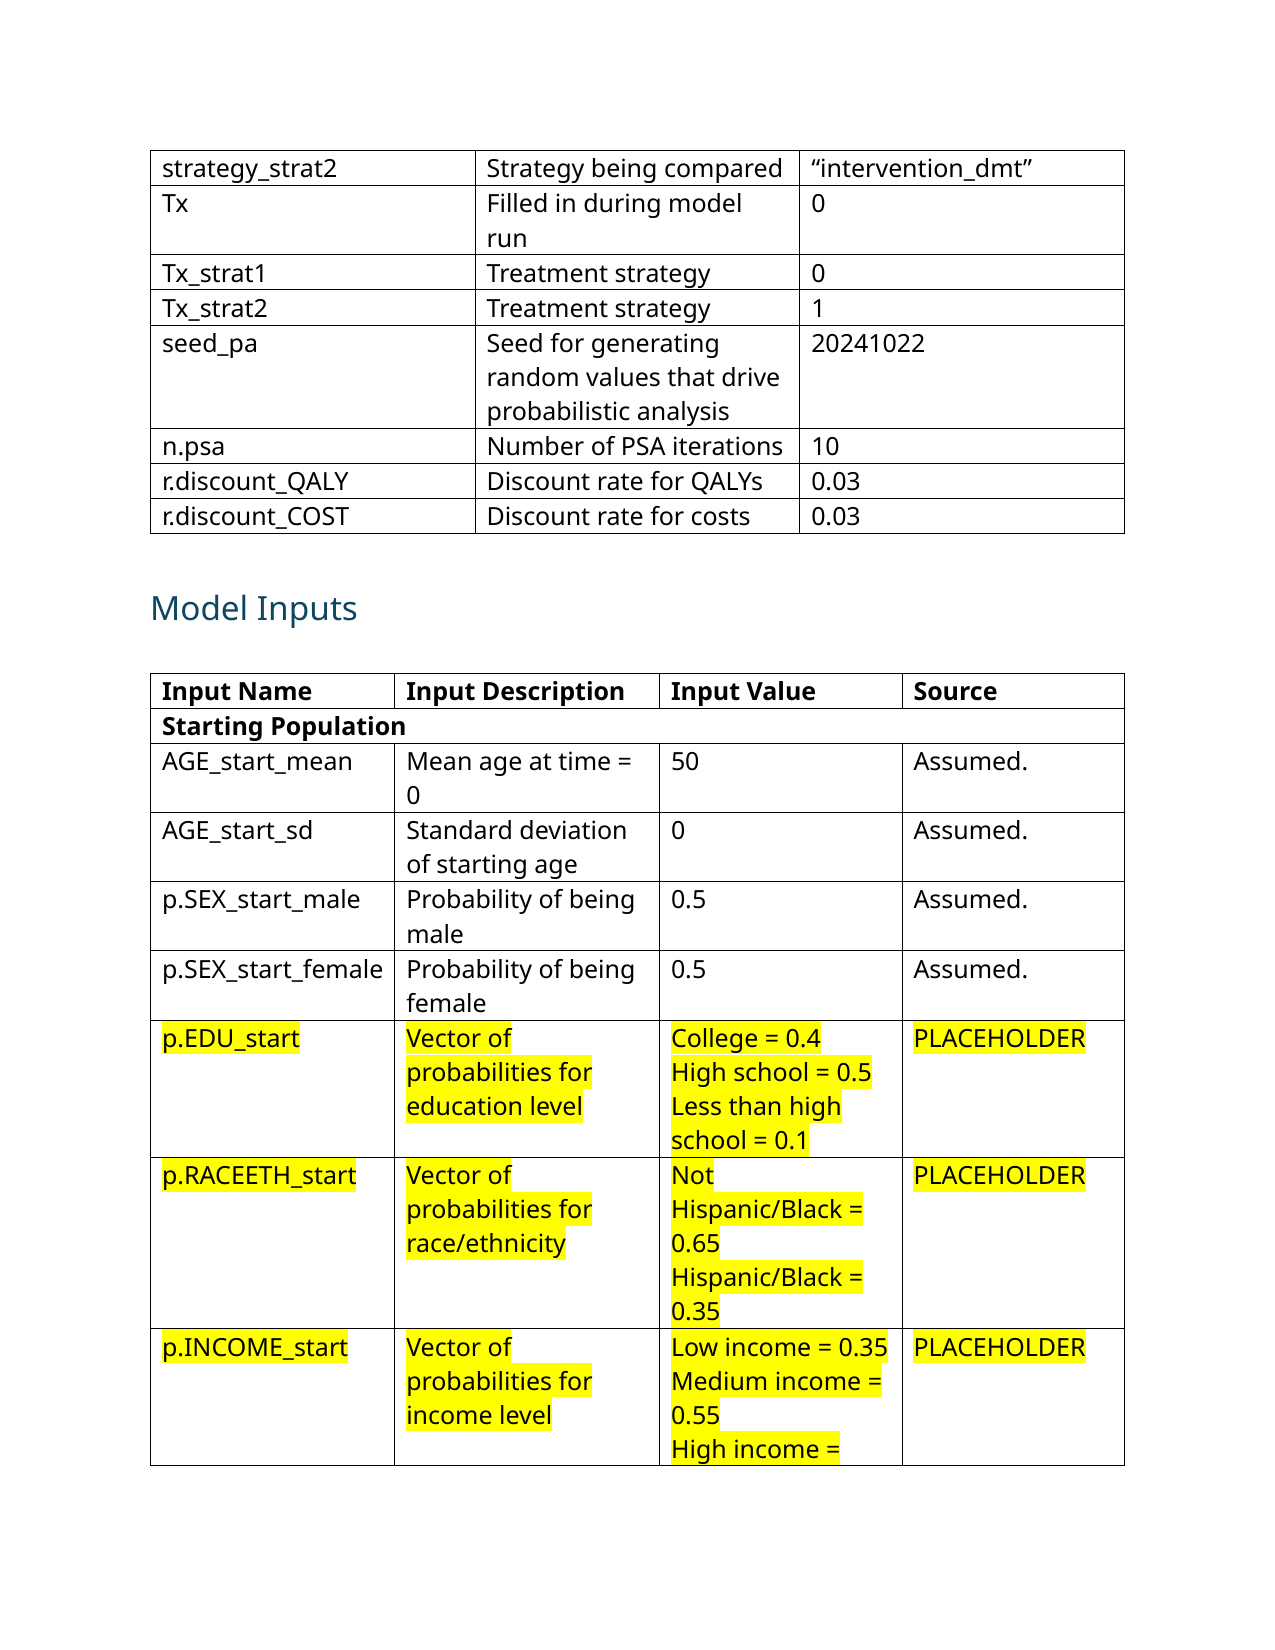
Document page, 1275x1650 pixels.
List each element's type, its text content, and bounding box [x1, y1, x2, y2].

table_cell AGE_start_sd [151, 813, 394, 881]
table_cell 0.5 [660, 882, 902, 950]
table_cell Not Hispanic/Black = 0.65 Hispanic/Black = 0.35 [714, 1158, 902, 1328]
table_cell 0.5 [660, 951, 902, 1019]
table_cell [395, 1329, 659, 1465]
table_cell 50 [660, 744, 902, 812]
table_cell Probability of being female [395, 951, 659, 1019]
table_cell Standard deviation of starting age [395, 813, 659, 881]
table_cell 0 [800, 186, 1124, 254]
table_cell PLACEHOLDER [903, 1329, 1124, 1465]
table_cell Assumed. [903, 951, 1124, 1019]
table_cell College = 0.4 High school = 0.5 Less than high school = 0.1 [660, 1021, 902, 1157]
table_cell AGE_start_mean [151, 744, 394, 812]
table_cell 0 [660, 813, 902, 881]
table_cell Tx_strat2 [151, 290, 475, 324]
table_cell Tx_strat1 [151, 255, 475, 289]
table_header Input Value [660, 674, 902, 708]
subtitle Model Inputs [150, 585, 1125, 630]
table_cell Vector of probabilities for race/ethnicity [395, 1158, 659, 1328]
table_cell p.SEX_start_female [151, 951, 394, 1019]
table_cell Tx [151, 186, 475, 254]
table_cell 0.03 [800, 499, 1124, 533]
table_cell r.discount_QALY [151, 464, 475, 498]
table_cell “intervention_dmt” [800, 151, 1124, 185]
table_cell 10 [800, 429, 1124, 463]
table_cell p.EDU_start [151, 1021, 394, 1157]
table_cell Treatment strategy [476, 290, 799, 324]
table_cell p.SEX_start_male [151, 882, 394, 950]
table_cell Treatment strategy [476, 255, 799, 289]
table_cell PLACEHOLDER [903, 1158, 1124, 1328]
table_cell Seed for generating random values that drive probabilistic analysis [476, 326, 799, 428]
table_cell Number of PSA iterations [476, 429, 799, 463]
table_cell p.RACEETH_start [151, 1158, 394, 1328]
table_cell Assumed. [903, 813, 1124, 881]
table_cell Discount rate for QALYs [476, 464, 799, 498]
table_cell Assumed. [903, 744, 1124, 812]
table_cell Assumed. [903, 882, 1124, 950]
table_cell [476, 151, 799, 185]
table_header Source [903, 674, 1124, 708]
table_cell p.INCOME_start [151, 1329, 394, 1465]
table_cell seed_pa [151, 326, 475, 428]
table_cell 20241022 [800, 326, 1124, 428]
table_cell Discount rate for costs [476, 499, 799, 533]
table_header Input Name [151, 674, 394, 708]
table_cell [720, 1329, 902, 1465]
table_cell r.discount_COST [151, 499, 475, 533]
table_cell Vector of probabilities for education level [395, 1021, 659, 1157]
table_cell PLACEHOLDER [903, 1021, 1124, 1157]
table_cell 1 [800, 290, 1124, 324]
table_cell Filled in during model run [476, 186, 799, 254]
table_cell Starting Population [151, 709, 1124, 743]
table_cell Probability of being male [395, 882, 659, 950]
table_cell strategy_strat2 [151, 151, 475, 185]
table_header Input Description [395, 674, 659, 708]
table_cell 0 [800, 255, 1124, 289]
table_cell 0.03 [800, 464, 1124, 498]
table_cell n.psa [151, 429, 475, 463]
table_cell Mean age at time = 0 [395, 744, 659, 812]
